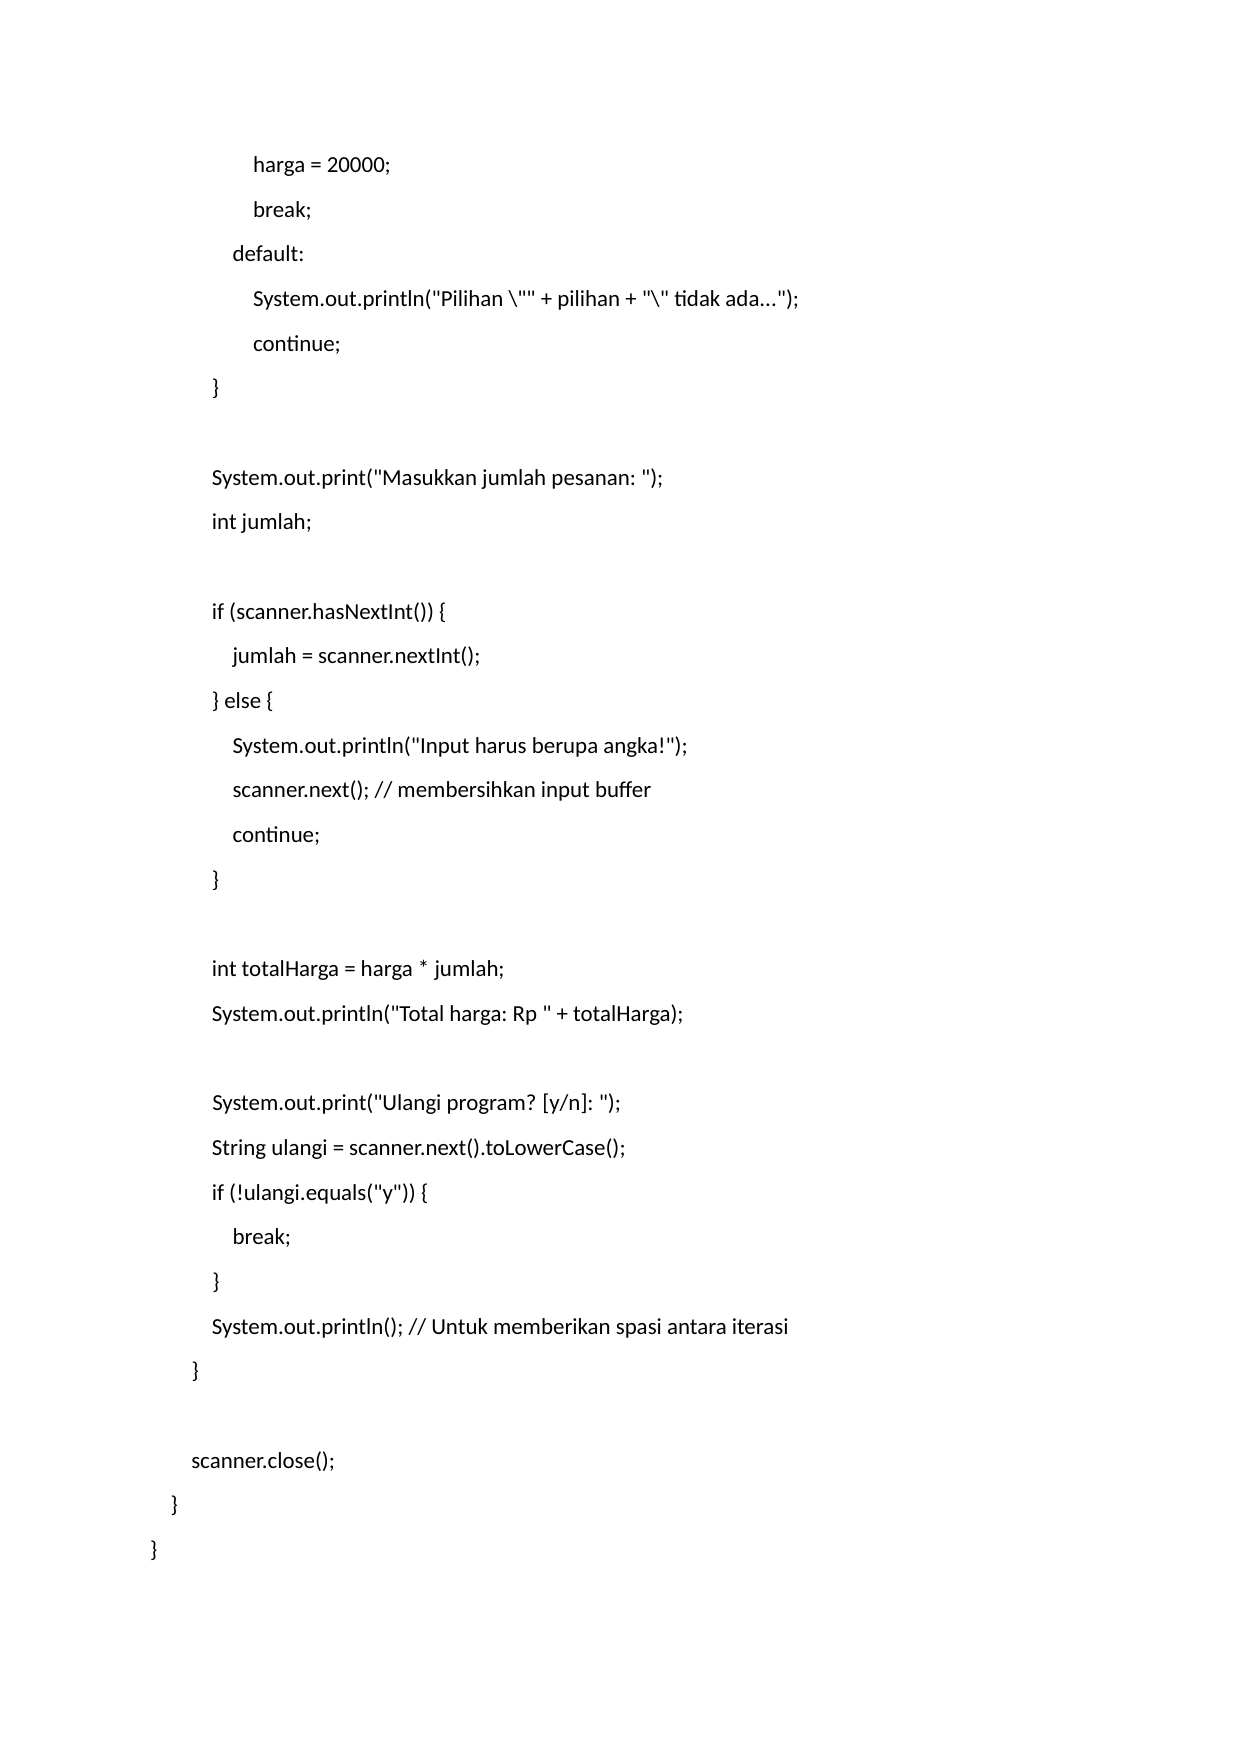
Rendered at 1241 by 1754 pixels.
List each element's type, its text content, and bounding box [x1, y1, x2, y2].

text int totalHarga = harga * jumlah; [150, 954, 1090, 982]
text } [150, 373, 1090, 401]
text harga = 20000; [150, 150, 1090, 178]
text System.out.print("Masukkan jumlah pesanan: "); [150, 463, 1090, 491]
text break; [150, 1222, 1090, 1251]
text String ulangi = scanner.next().toLowerCase(); [150, 1133, 1090, 1161]
text System.out.println("Pilihan \"" + pilihan + "\" tidak ada..."); [150, 284, 1090, 312]
text System.out.println("Total harga: Rp " + totalHarga); [150, 999, 1090, 1027]
text jumlah = scanner.nextInt(); [150, 642, 1090, 669]
text break; [150, 195, 1090, 223]
text if (scanner.hasNextInt()) { [150, 597, 1090, 625]
text continue; [150, 329, 1090, 357]
text System.out.print("Ulangi program? [y/n]: "); [150, 1088, 1090, 1116]
text continue; [150, 820, 1090, 848]
text } else { [150, 686, 1090, 714]
text } [150, 1267, 1090, 1295]
text } [150, 1535, 1090, 1563]
text } [150, 1491, 1090, 1519]
text System.out.println("Input harus berupa angka!"); [150, 731, 1090, 759]
text } [150, 865, 1090, 893]
text System.out.println(); // Untuk memberikan spasi antara iterasi [150, 1312, 1090, 1340]
text default: [150, 239, 1090, 267]
text scanner.next(); // membersihkan input buffer [150, 776, 1090, 804]
text int jumlah; [150, 507, 1090, 536]
text if (!ulangi.equals("y")) { [150, 1178, 1090, 1206]
text } [150, 1357, 1090, 1384]
text scanner.close(); [150, 1446, 1090, 1474]
